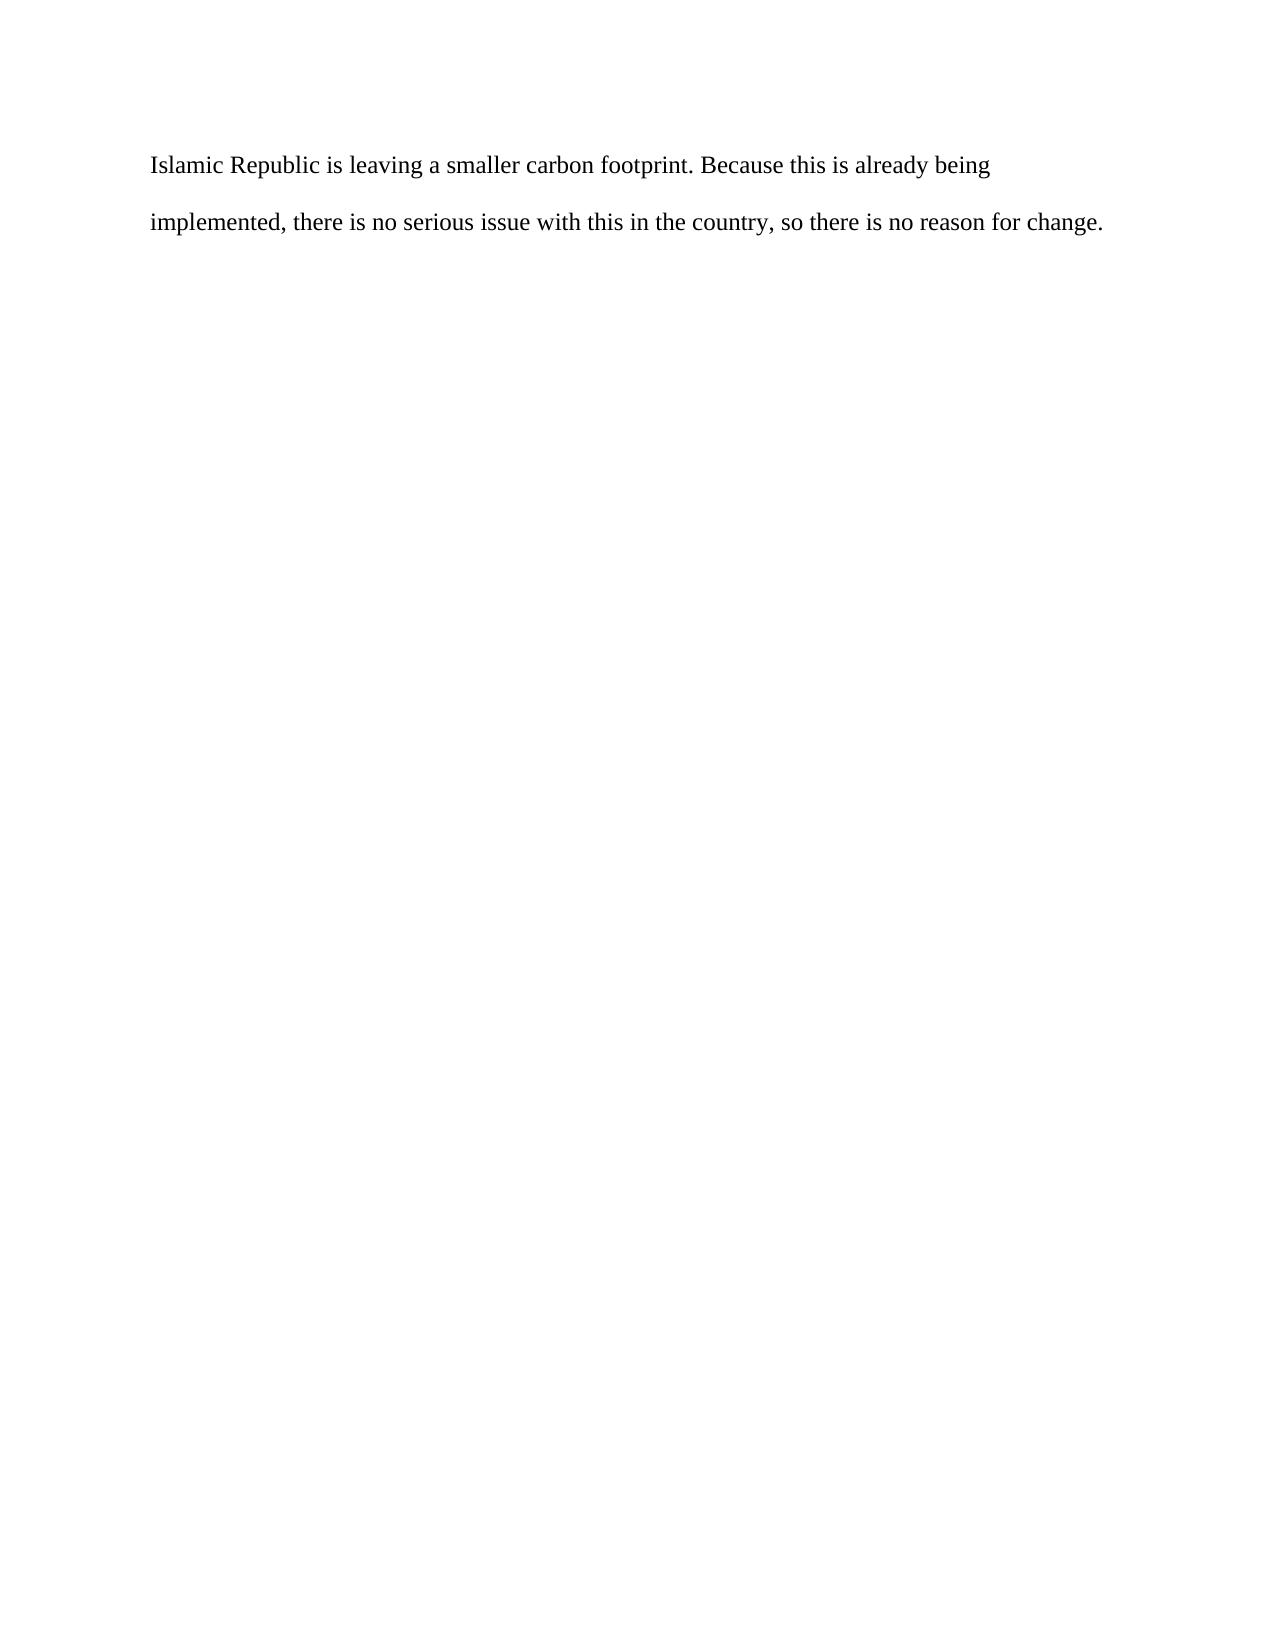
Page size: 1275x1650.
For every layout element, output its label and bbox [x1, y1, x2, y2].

text [150, 150, 1125, 236]
